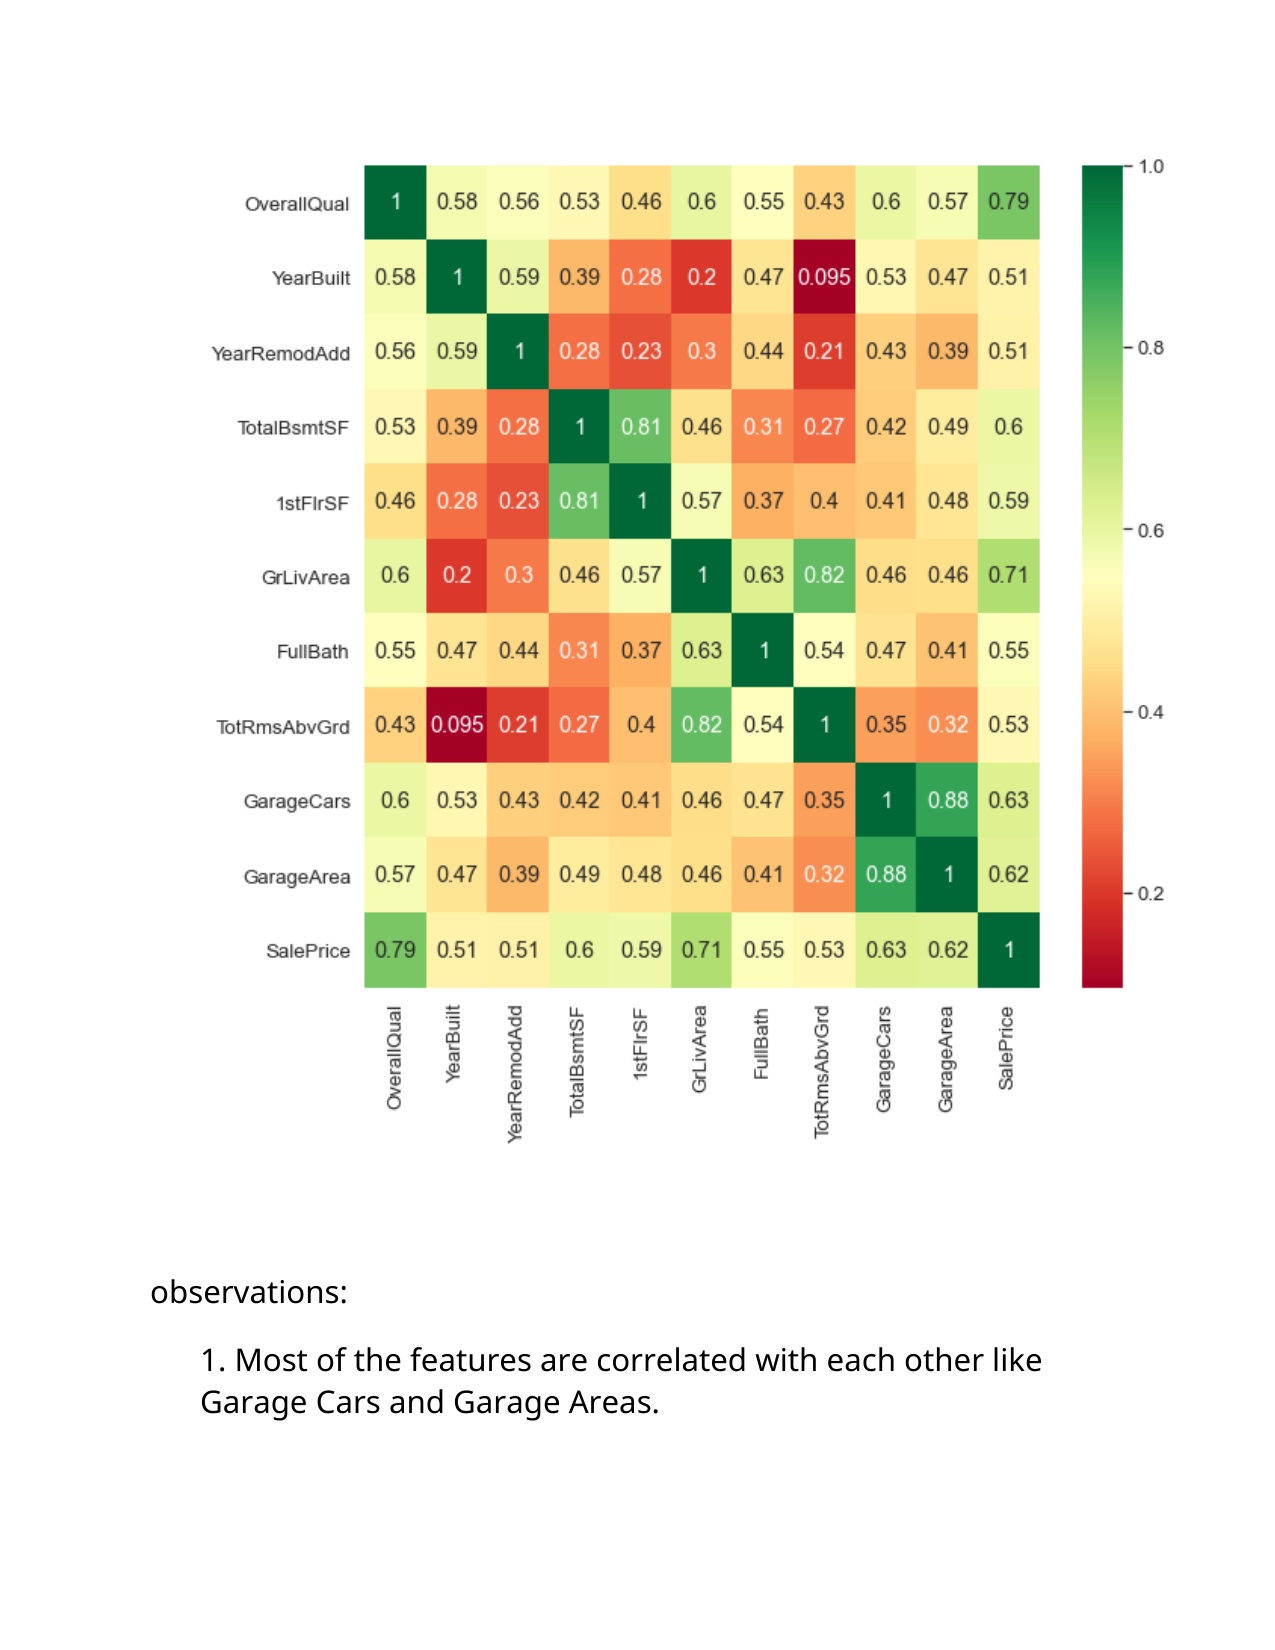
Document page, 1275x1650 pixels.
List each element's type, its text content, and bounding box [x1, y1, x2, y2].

text 1. Most of the features are correlated with each other like Garage Cars and Garage Areas. [660, 1338, 1075, 1423]
picture [200, 150, 1175, 1153]
text observations: [150, 1270, 1125, 1313]
